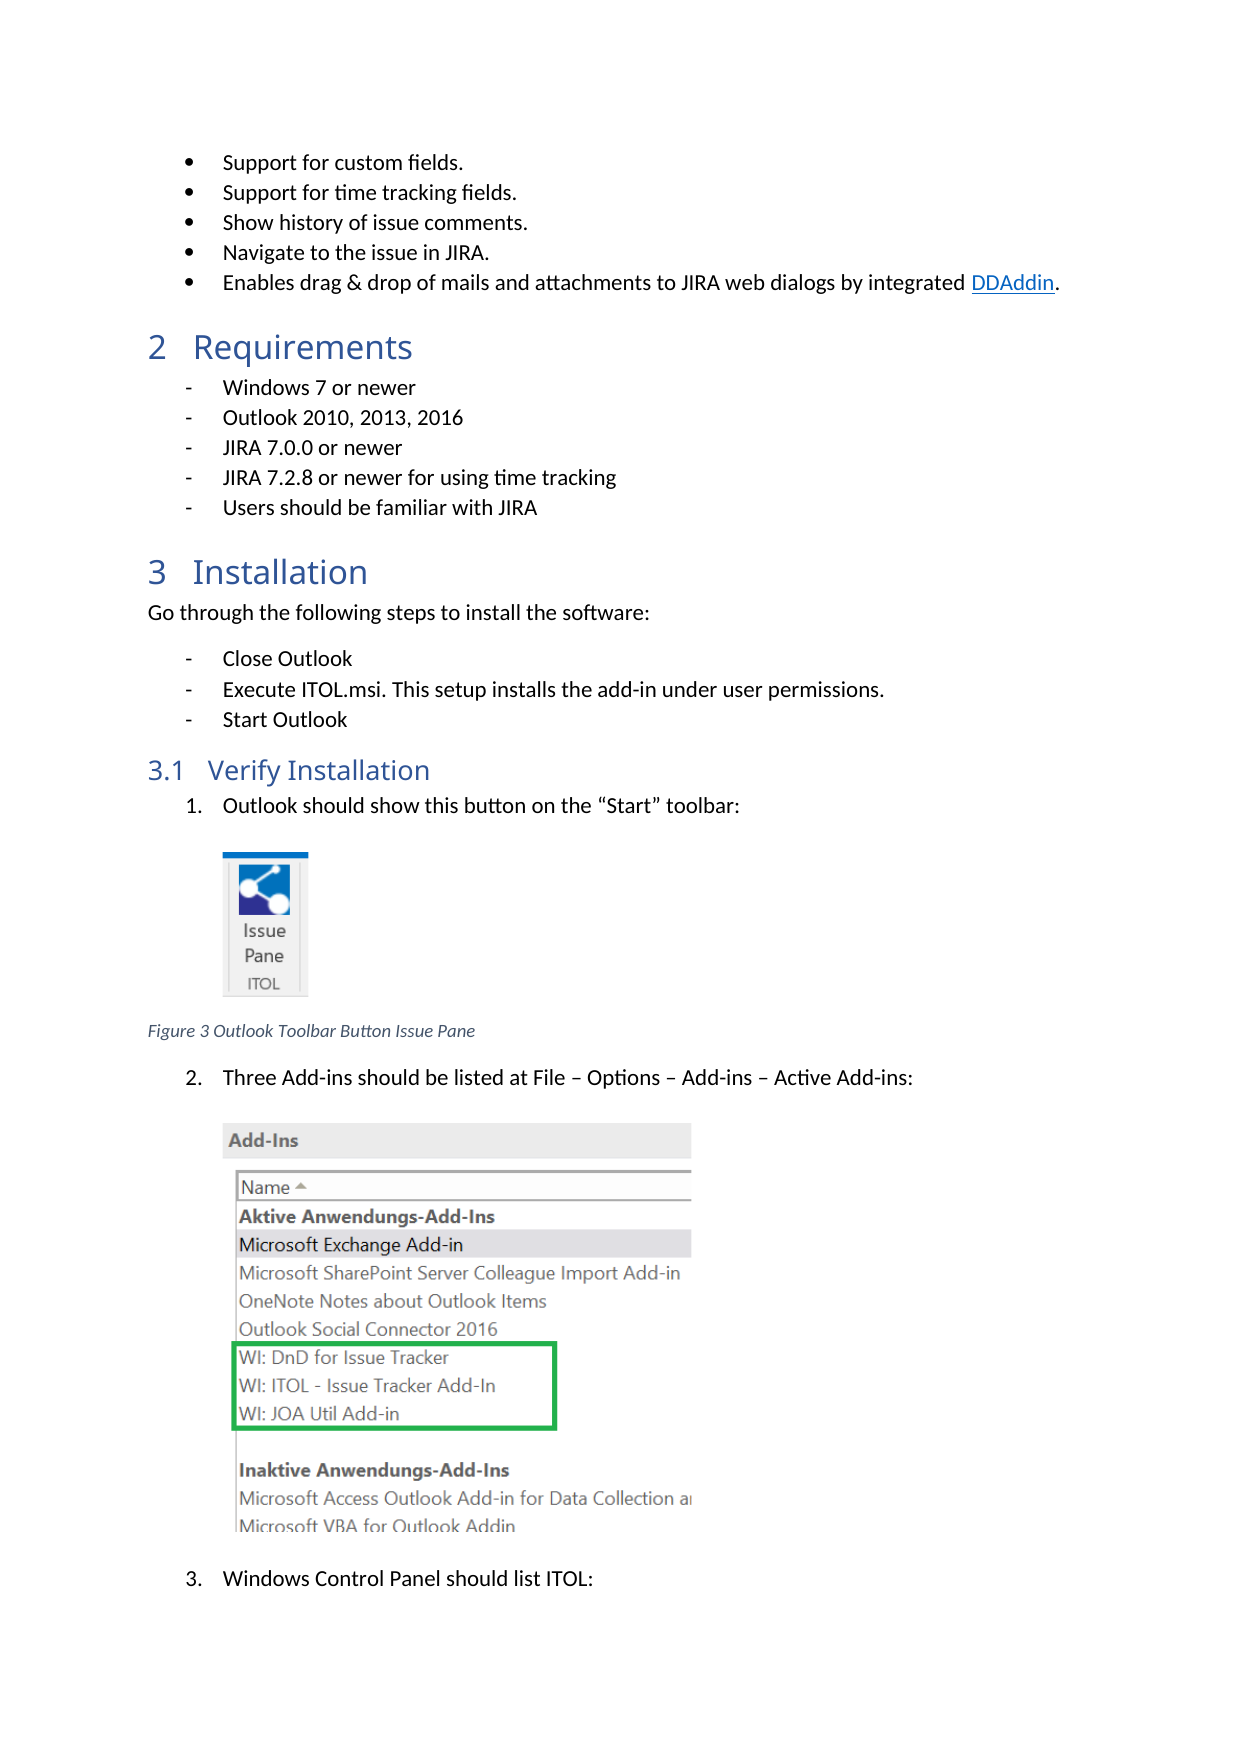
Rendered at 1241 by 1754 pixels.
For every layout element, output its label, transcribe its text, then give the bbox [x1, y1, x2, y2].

subtitle Requirements [148, 324, 1093, 369]
list Start Outlook [185, 705, 1093, 733]
list Windows 7 or newer [185, 373, 1093, 401]
text Go through the following steps to install the software: [148, 598, 1093, 626]
list JIRA 7.0.0 or newer [185, 433, 1093, 461]
list JIRA 7.2.8 or newer for using time tracking [185, 463, 1093, 491]
list Execute ITOL.msi. This setup installs the add-in under user permissions. [185, 675, 1093, 703]
picture [222, 1123, 692, 1532]
picture [222, 852, 309, 1001]
list Support for custom fields. [185, 148, 1093, 176]
subtitle Verify Installation [148, 752, 1093, 789]
list Users should be familiar with JIRA [185, 493, 1093, 521]
list Three Add-ins should be listed at File – Options – Add-ins – Active Add-ins: [185, 1063, 1093, 1091]
list Show history of issue comments. [185, 208, 1093, 236]
list Close Outlook [185, 644, 1093, 672]
list Windows Control Panel should list ITOL: [185, 1564, 1093, 1592]
list Outlook 2010, 2013, 2016 [185, 403, 1093, 431]
text Figure 3 Outlook Toolbar Button Issue Pane [148, 1019, 1093, 1042]
list Support for time tracking fields. [185, 178, 1093, 206]
list Enables drag & drop of mails and attachments to JIRA web dialogs by integrated DDAddin. [185, 268, 1093, 296]
list Navigate to the issue in JIRA. [185, 238, 1093, 266]
subtitle Installation [148, 549, 1093, 594]
list Outlook should show this button on the “Start” toolbar: [185, 792, 1093, 819]
